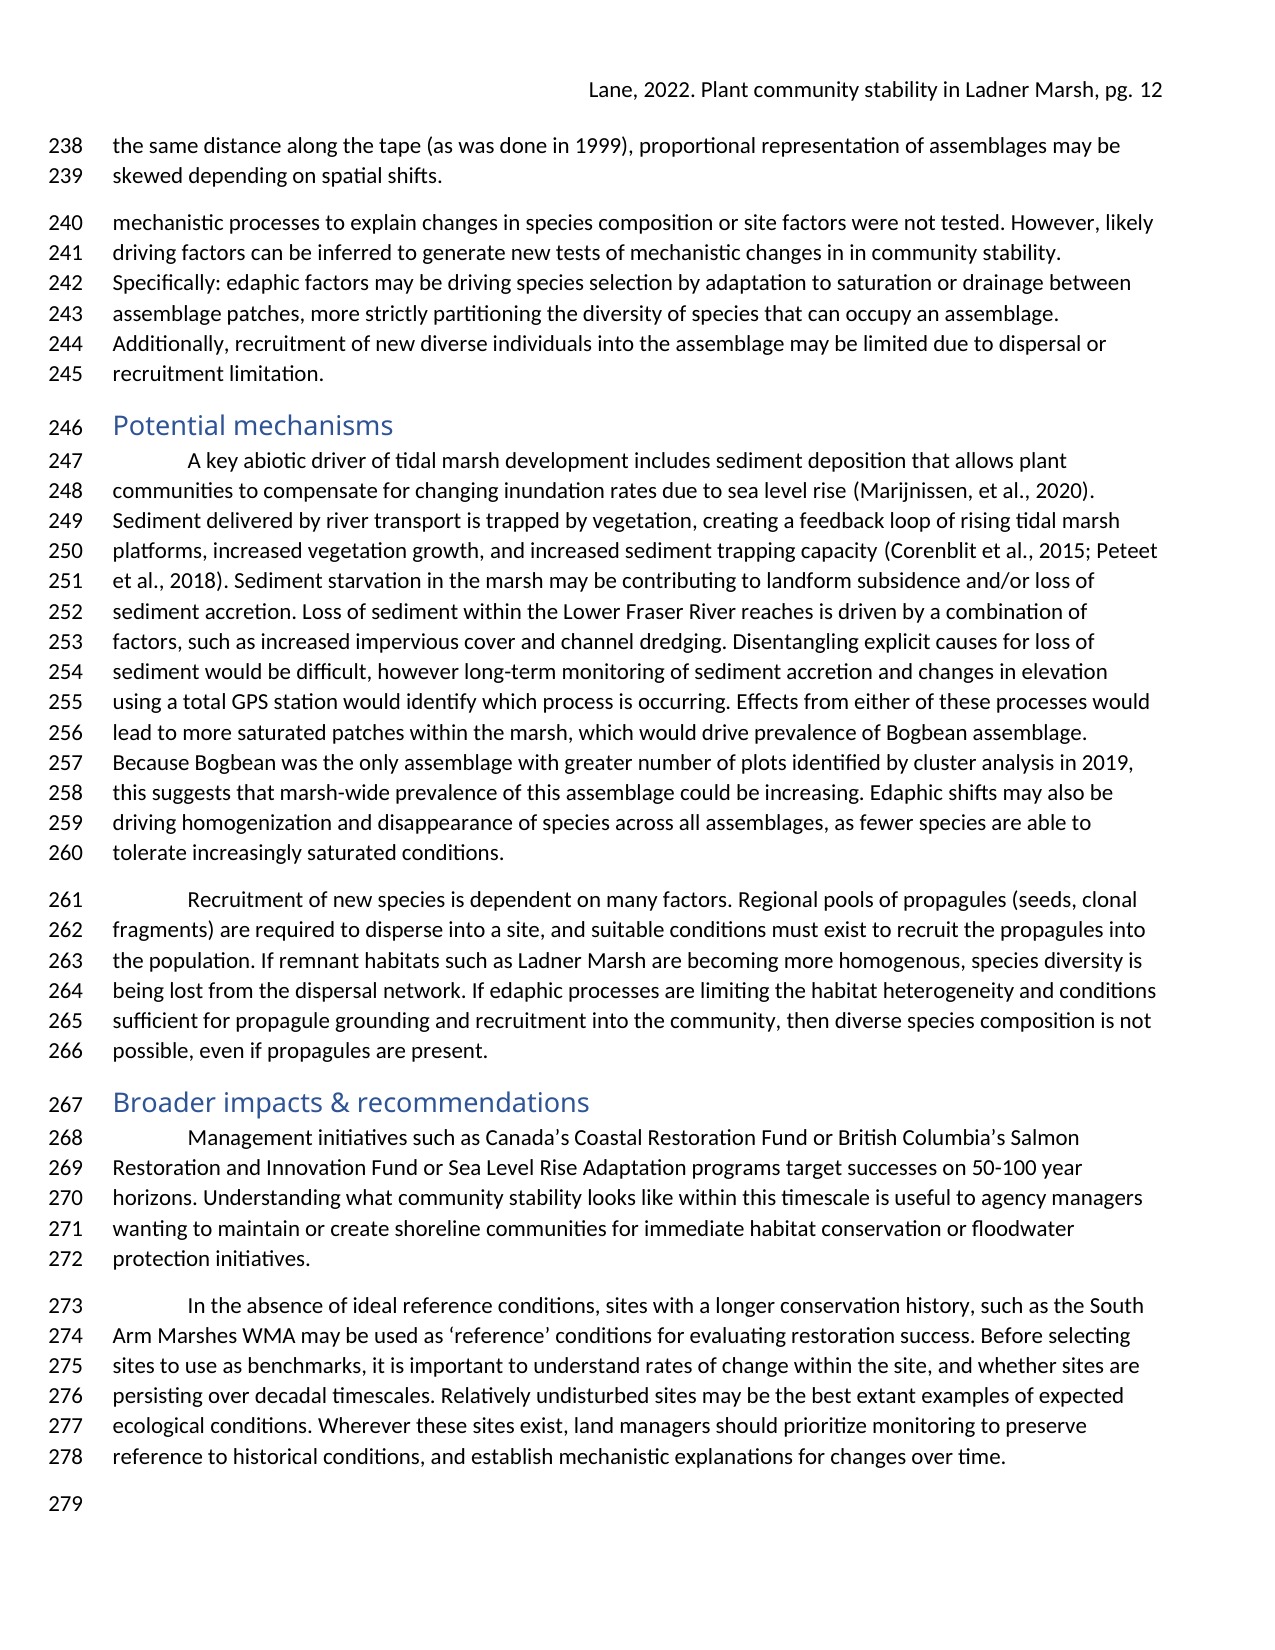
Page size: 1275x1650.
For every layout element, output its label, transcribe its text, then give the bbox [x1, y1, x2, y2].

subtitle Broader impacts & recommendations [112, 1083, 1162, 1120]
text Recruitment of new species is dependent on many factors. Regional pools of propagules (seeds, clonal fragments) are required to disperse into a site, and suitable conditions must exist to recruit the propagules into the population. If remnant habitats such as Ladner Marsh are becoming more homogenous, species diversity is being lost from the dispersal network. If edaphic processes are limiting the habitat heterogeneity and conditions sufficient for propagule grounding and recruitment into the community, then diverse species composition is not possible, even if propagules are present. [112, 885, 1162, 1064]
text In the absence of ideal reference conditions, sites with a longer conservation history, such as the South Arm Marshes WMA may be used as ‘reference’ conditions for evaluating restoration success. Before selecting sites to use as benchmarks, it is important to understand rates of change within the site, and whether sites are persisting over decadal timescales. Relatively undisturbed sites may be the best extant examples of expected ecological conditions. Wherever these sites exist, land managers should prioritize monitoring to preserve reference to historical conditions, and establish mechanistic explanations for changes over time. [112, 1291, 1162, 1470]
text A key abiotic driver of tidal marsh development includes sediment deposition that allows plant communities to compensate for changing inundation rates due to sea level rise (Marijnissen, et al., 2020). Sediment delivered by river transport is trapped by vegetation, creating a feedback loop of rising tidal marsh platforms, increased vegetation growth, and increased sediment trapping capacity (Corenblit et al., 2015; Peteet et al., 2018). Sediment starvation in the marsh may be contributing to landform subsidence and/or loss of sediment accretion. Loss of sediment within the Lower Fraser River reaches is driven by a combination of factors, such as increased impervious cover and channel dredging. Disentangling explicit causes for loss of sediment would be difficult, however long-term monitoring of sediment accretion and changes in elevation using a total GPS station would identify which process is occurring. Effects from either of these processes would lead to more saturated patches within the marsh, which would drive prevalence of Bogbean assemblage. Because Bogbean was the only assemblage with greater number of plots identified by cluster analysis in 2019, this suggests that marsh-wide prevalence of this assemblage could be increasing. Edaphic shifts may also be driving homogenization and disappearance of species across all assemblages, as fewer species are able to tolerate increasingly saturated conditions. [112, 446, 1162, 867]
subtitle Potential mechanisms [112, 406, 1162, 443]
text Management initiatives such as Canada’s Coastal Restoration Fund or British Columbia’s Salmon Restoration and Innovation Fund or Sea Level Rise Adaptation programs target successes on 50-100 year horizons. Understanding what community stability looks like within this timescale is useful to agency managers wanting to maintain or create shoreline communities for immediate habitat conservation or floodwater protection initiatives. [112, 1123, 1162, 1272]
text mechanistic processes to explain changes in species composition or site factors were not tested. However, likely driving factors can be inferred to generate new tests of mechanistic changes in in community stability. Specifically: edaphic factors may be driving species selection by adaptation to saturation or drainage between assemblage patches, more strictly partitioning the diversity of species that can occupy an assemblage. Additionally, recruitment of new diverse individuals into the assemblage may be limited due to dispersal or recruitment limitation. [112, 208, 1162, 387]
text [112, 131, 1162, 189]
